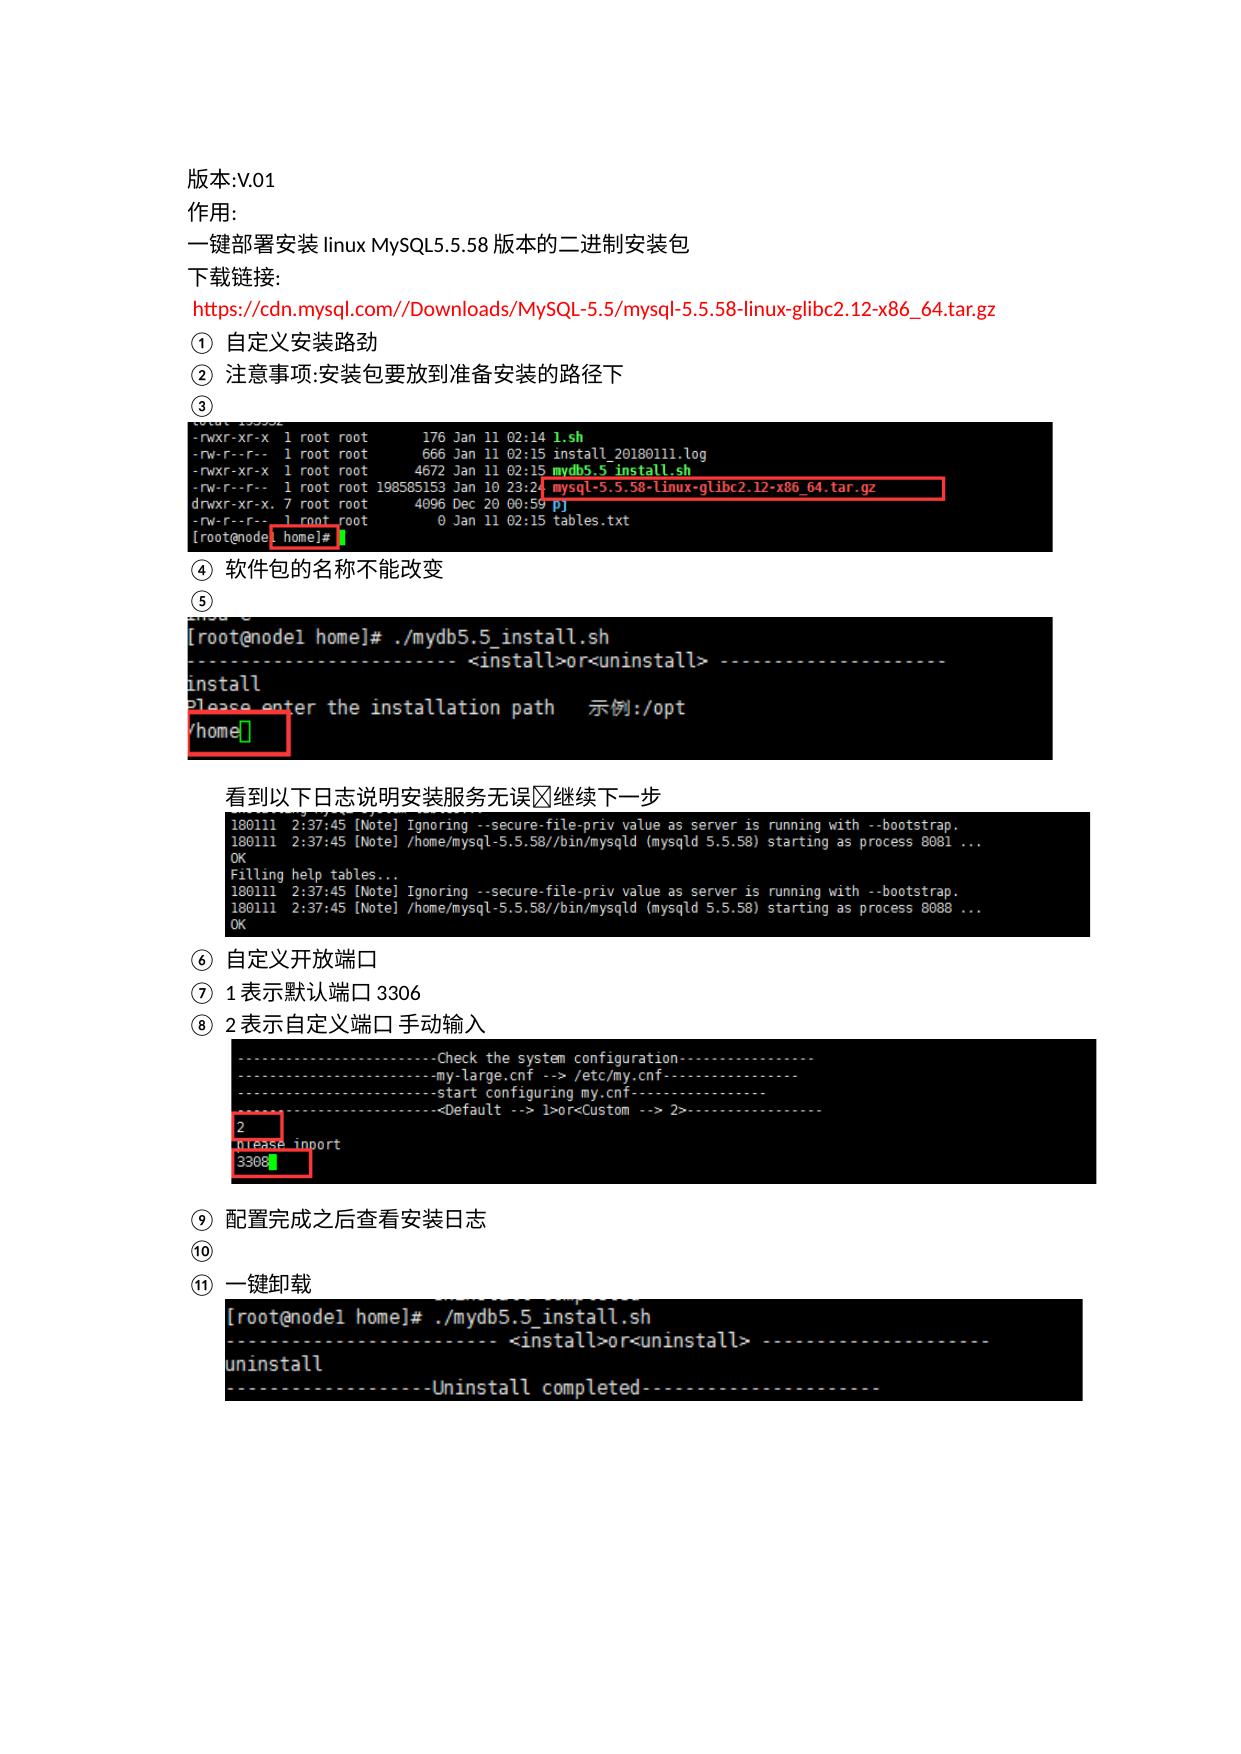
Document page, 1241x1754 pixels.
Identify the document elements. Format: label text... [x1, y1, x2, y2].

list 自定义安装路劲 [187, 324, 1053, 357]
picture [187, 422, 1053, 552]
text 下载链接: [187, 259, 1053, 292]
picture [225, 1299, 1083, 1401]
list 一键卸载 [187, 1267, 1053, 1299]
text 一键部署安装linux MySQL5.5.58版本的二进制安装包 [187, 227, 1053, 259]
list 自定义开放端口 [187, 942, 1053, 974]
list 软件包的名称不能改变 [187, 552, 1053, 584]
text https://cdn.mysql.com//Downloads/MySQL-5.5/mysql-5.5.58-linux-glibc2.12-x86_64.tar.gz [187, 292, 1053, 324]
picture [225, 812, 1091, 937]
list 2表示自定义端口 手动输入 [187, 1007, 1053, 1039]
picture [187, 617, 1053, 760]
list 配置完成之后查看安装日志 [187, 1202, 1053, 1234]
list 注意事项:安装包要放到准备安装的路径下 [187, 357, 1053, 389]
text 版本:V.01 [187, 162, 1053, 194]
list 看到以下日志说明安装服务无误继续下一步 [225, 779, 1053, 812]
list 1表示默认端口3306 [187, 974, 1053, 1007]
text 作用: [187, 194, 1053, 227]
picture [231, 1039, 1097, 1184]
